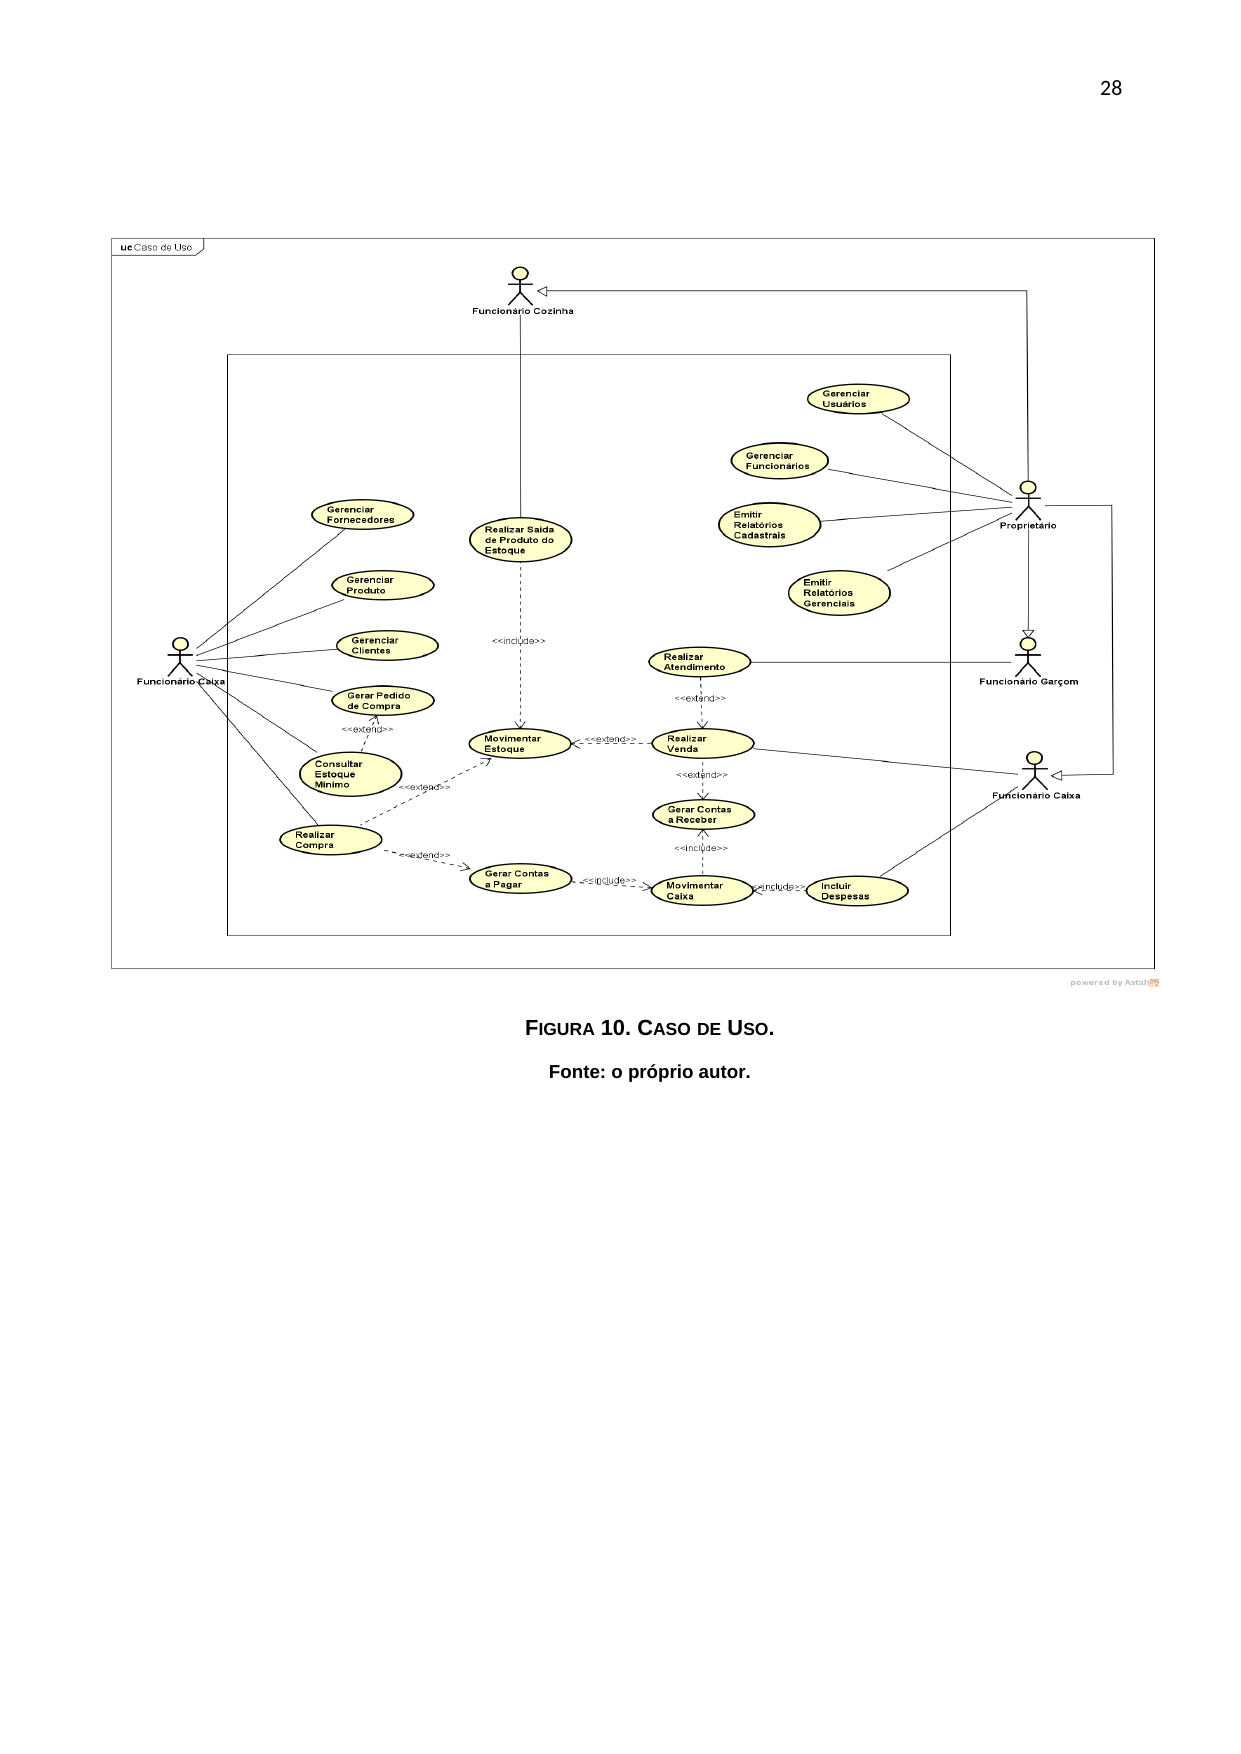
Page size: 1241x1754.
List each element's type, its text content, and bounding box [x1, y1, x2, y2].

text Figura 10. Caso de Uso. [177, 1014, 1122, 1039]
text Fonte: o próprio autor. [177, 1060, 1122, 1082]
picture [103, 232, 1162, 989]
